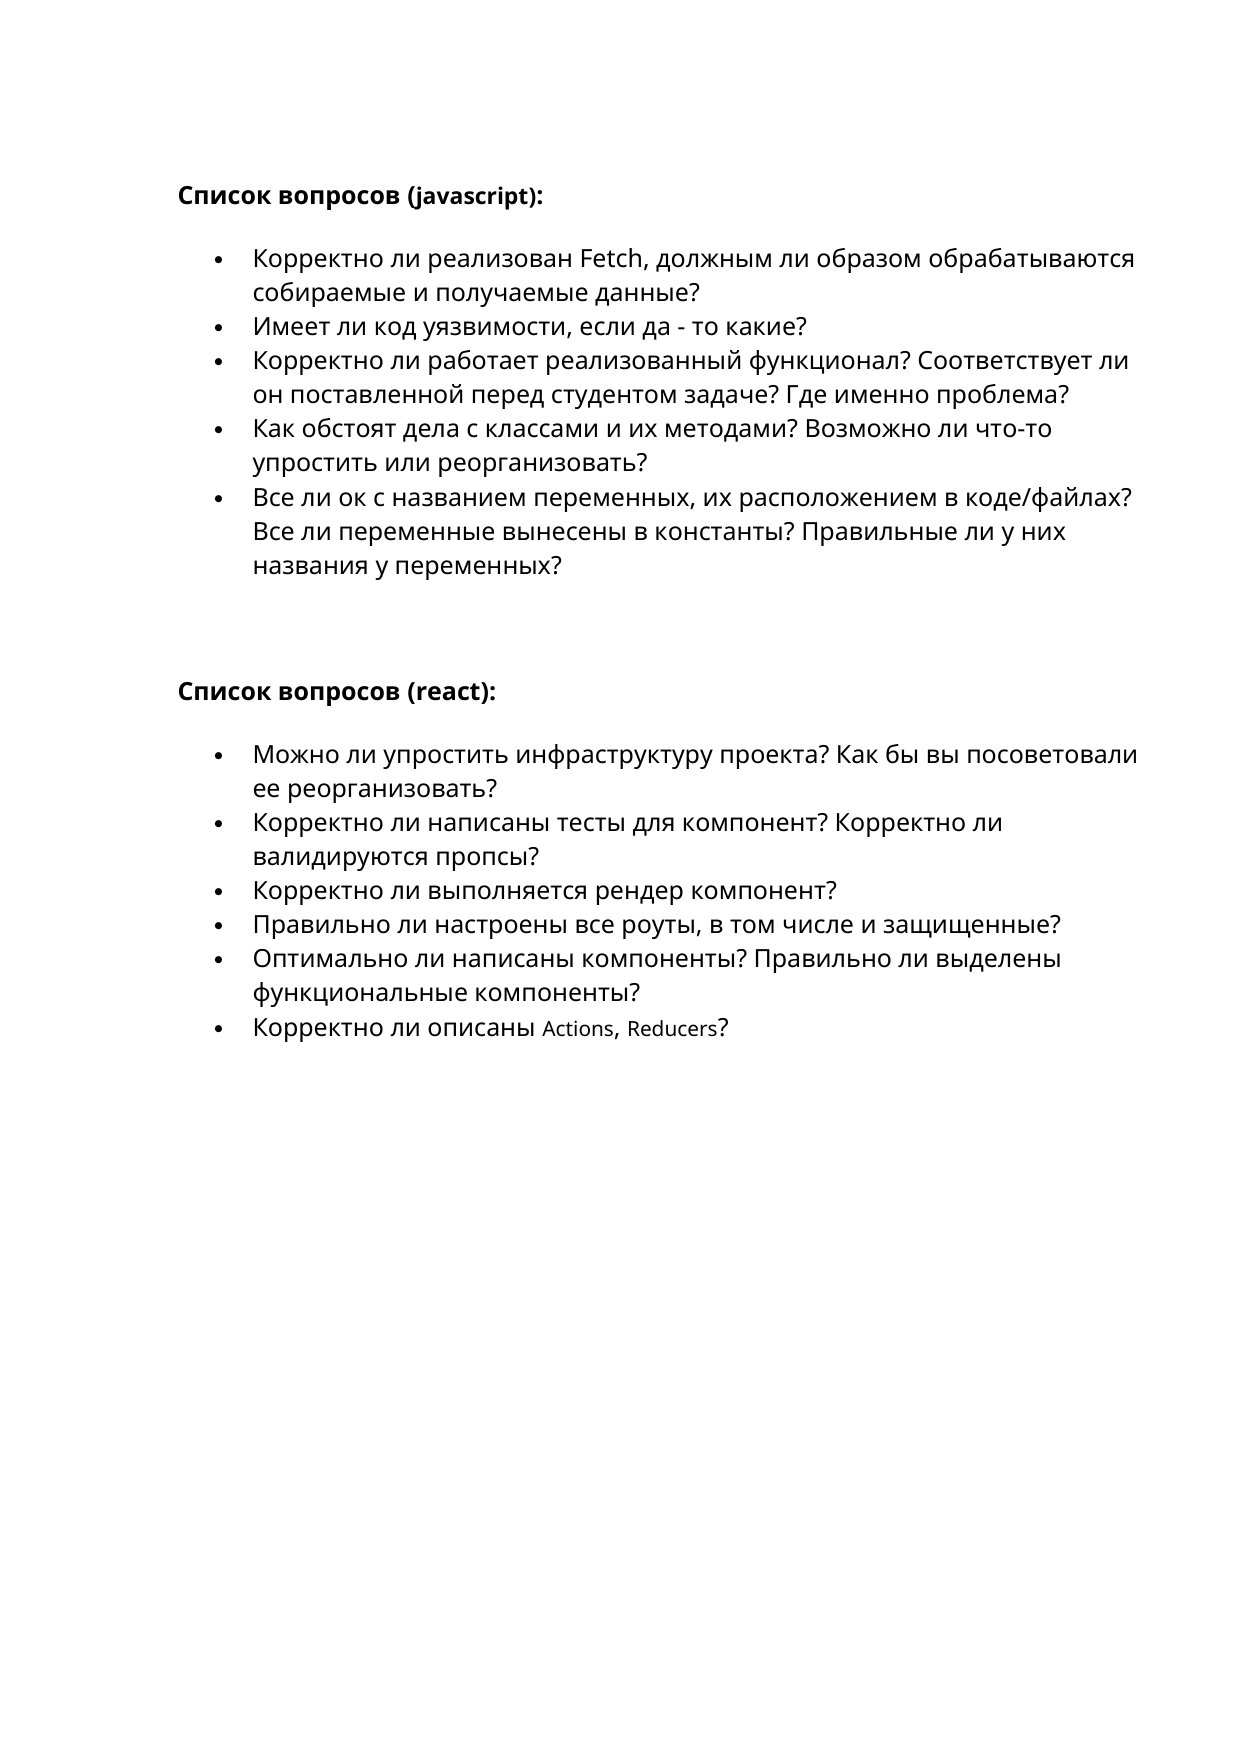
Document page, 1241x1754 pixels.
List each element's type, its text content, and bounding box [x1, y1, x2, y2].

list Корректно ли выполняется рендер компонент? [215, 873, 1152, 907]
list Корректно ли написаны тесты для компонент? Корректно ли валидируются пропсы? [215, 805, 1152, 873]
list Оптимально ли написаны компоненты? Правильно ли выделены функциональные компоненты? [215, 941, 1152, 1009]
text Список вопросов (react): [177, 673, 1152, 707]
list Имеет ли код уязвимости, если да - то какие? [215, 309, 1152, 343]
list Корректно ли описаны Actions, Reducers? [215, 1009, 1152, 1043]
list Корректно ли реализован Fetch, должным ли образом обрабатываются собираемые и получаемые данные? [215, 241, 1152, 309]
list Корректно ли работает реализованный функционал? Соответствует ли он поставленной перед студентом задаче? Где именно проблема? [215, 343, 1152, 411]
list Можно ли упростить инфраструктуру проекта? Как бы вы посоветовали ее реорганизовать? [215, 737, 1152, 805]
list Все ли ок с названием переменных, их расположением в коде/файлах? Все ли переменные вынесены в константы? Правильные ли у них названия у переменных? [215, 479, 1152, 581]
text Список вопросов (javascript): [177, 177, 1152, 212]
list Как обстоят дела с классами и их методами? Возможно ли что-то упростить или реорганизовать? [215, 411, 1152, 479]
list Правильно ли настроены все роуты, в том числе и защищенные? [215, 907, 1152, 941]
